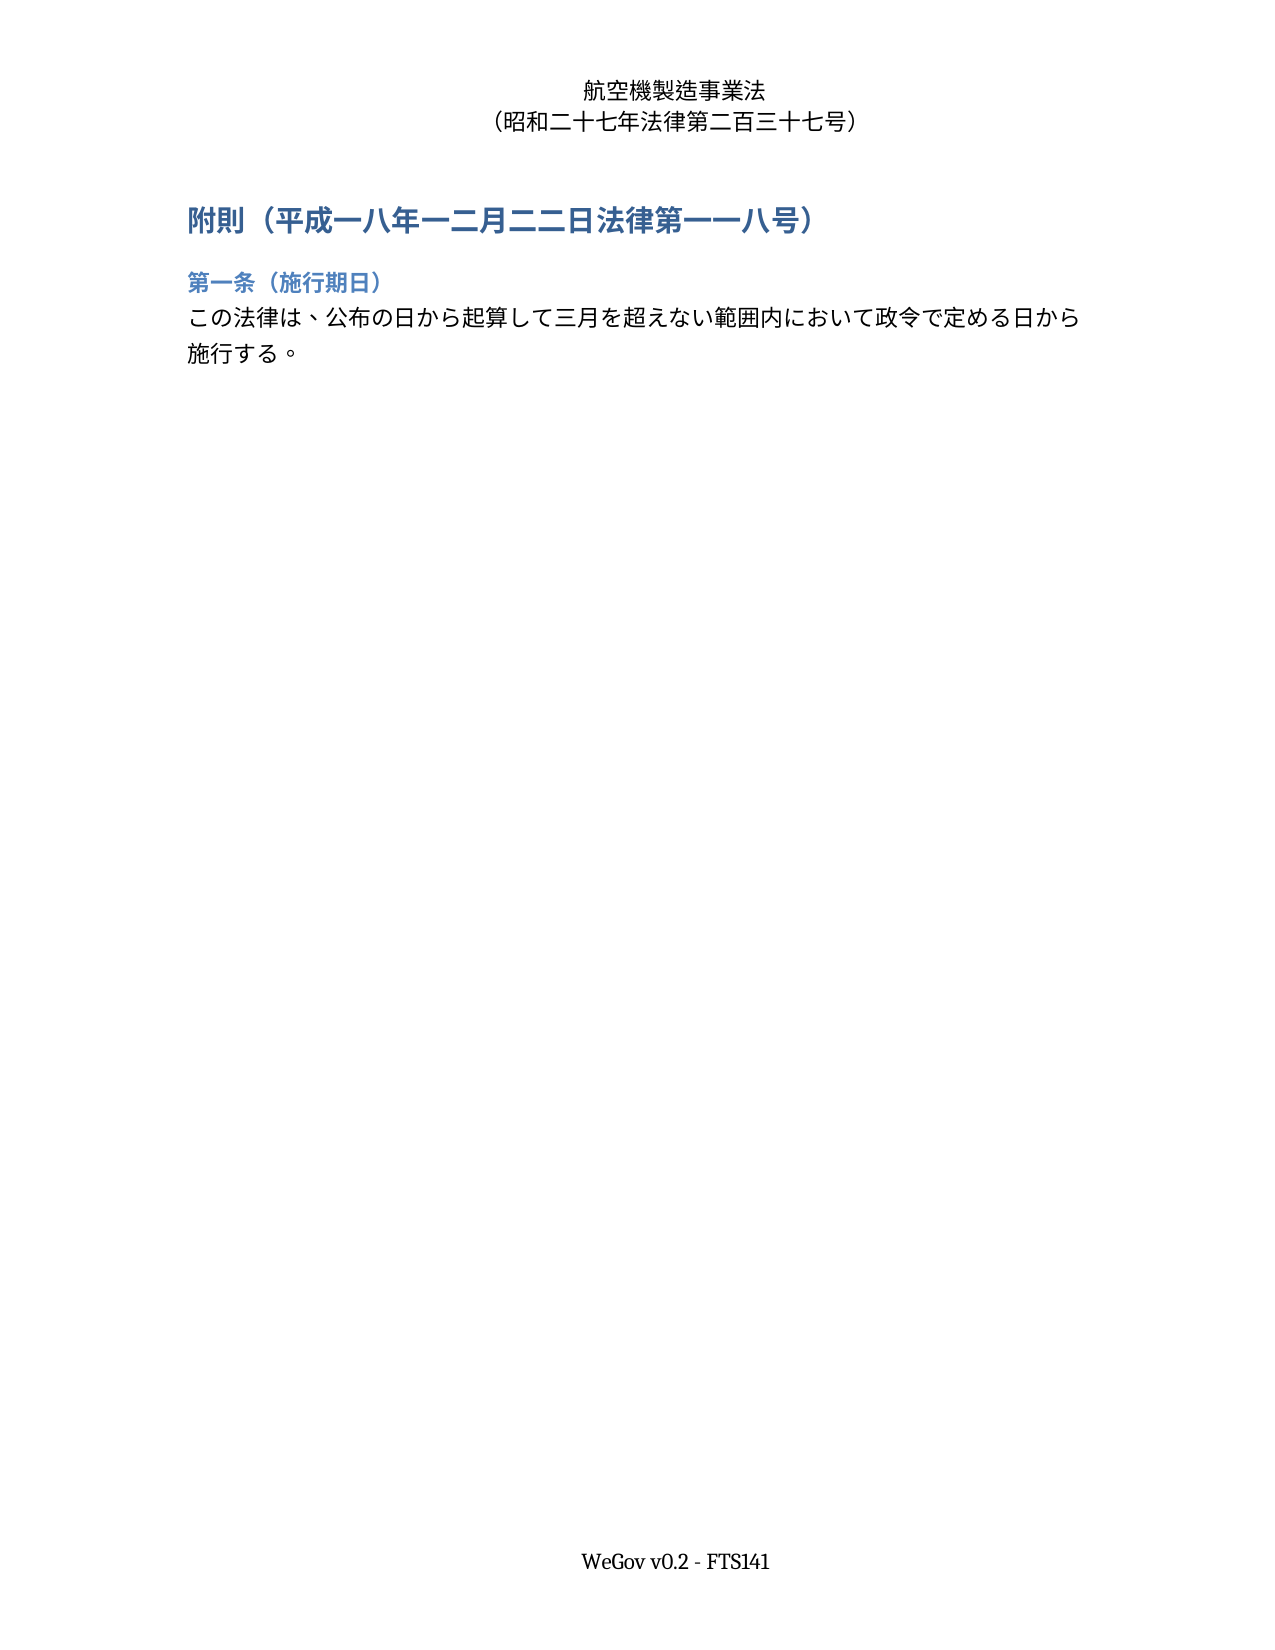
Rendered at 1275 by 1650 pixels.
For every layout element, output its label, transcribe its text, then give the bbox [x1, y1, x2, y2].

subtitle 第一条（施行期日） [187, 266, 1087, 298]
text この法律は、公布の日から起算して三月を超えない範囲内において政令で定める日から施行する。 [187, 302, 1087, 369]
subtitle 附則（平成一八年一二月二二日法律第一一八号） [187, 200, 1087, 240]
